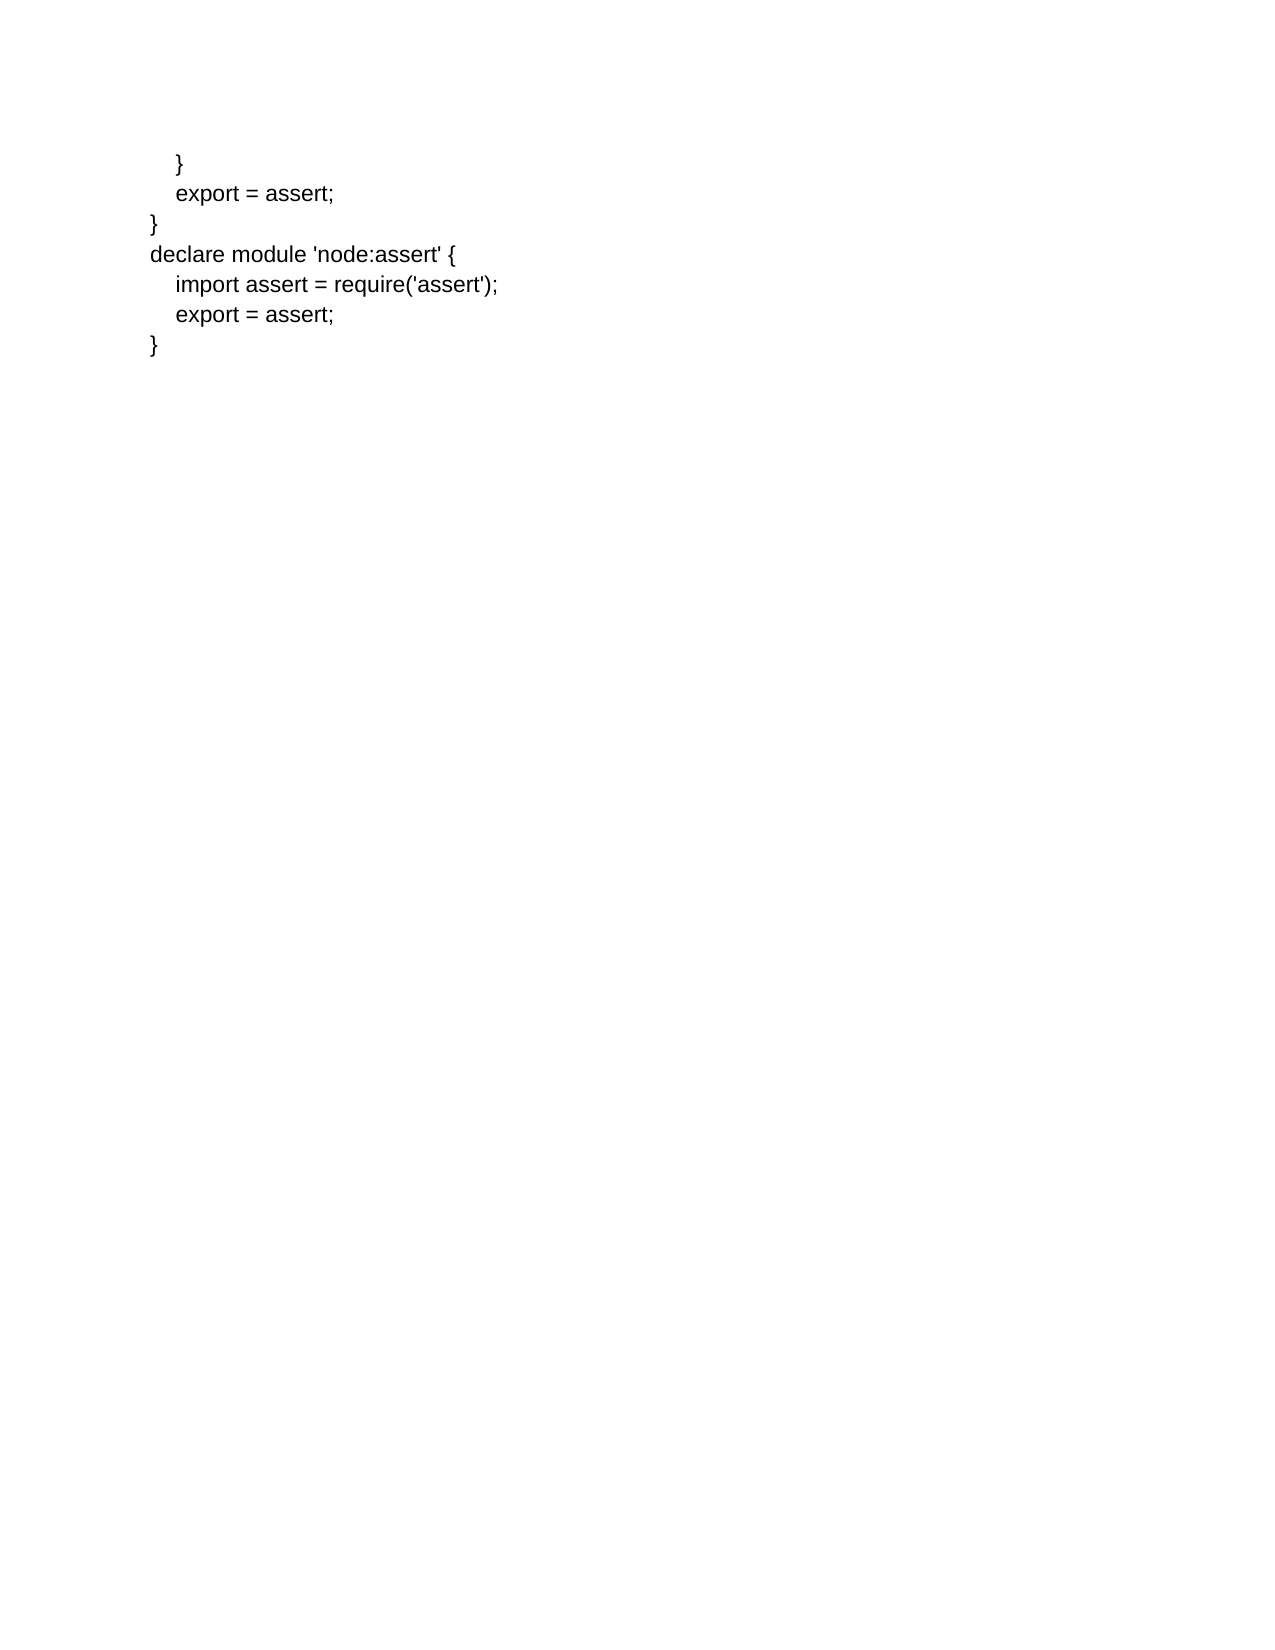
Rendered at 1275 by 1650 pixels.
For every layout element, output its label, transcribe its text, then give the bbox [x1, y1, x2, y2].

text export = assert; [150, 301, 1125, 327]
text } [150, 331, 1125, 358]
text } [150, 210, 1125, 237]
text import assert = require('assert'); [150, 271, 1125, 297]
text declare module 'node:assert' { [150, 241, 1125, 267]
text } [150, 150, 1125, 176]
text export = assert; [150, 180, 1125, 207]
